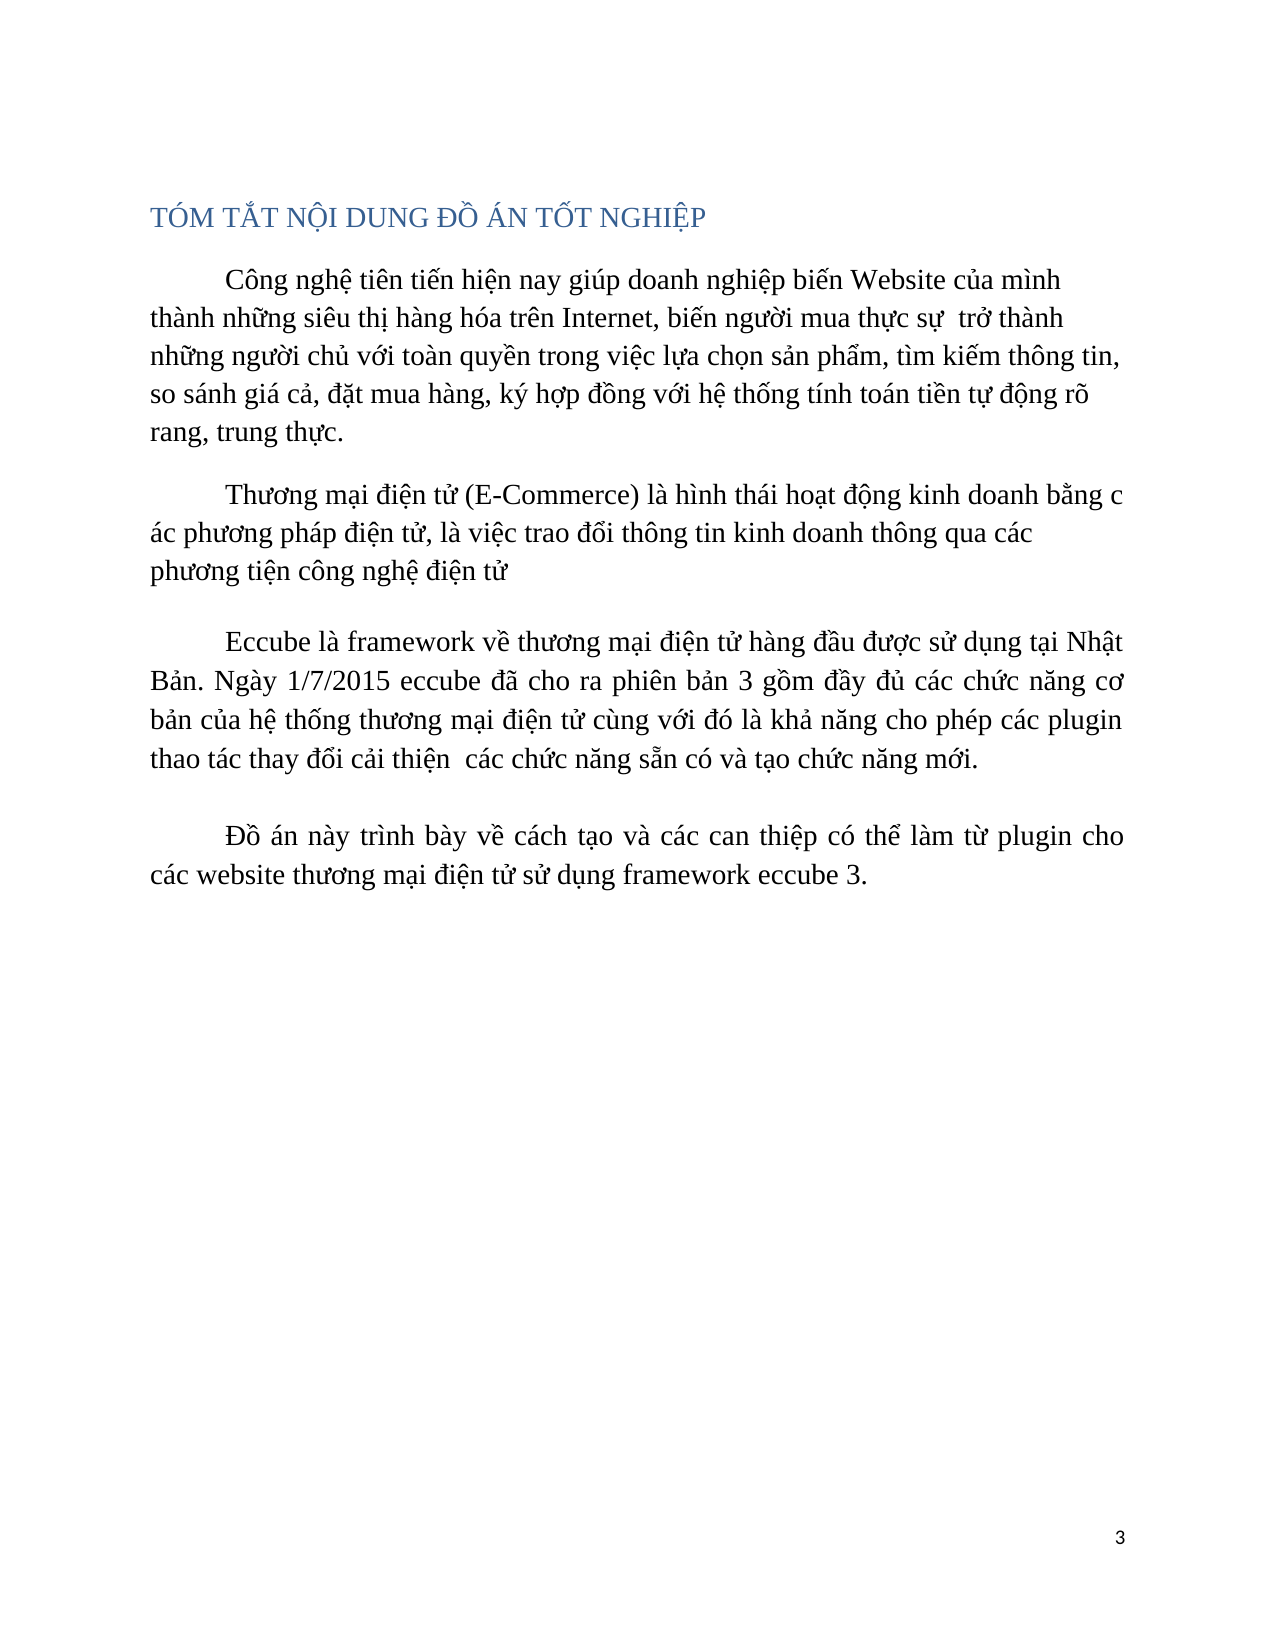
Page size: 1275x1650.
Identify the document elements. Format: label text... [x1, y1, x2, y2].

text Công nghệ tiên tiến hiện nay giúp doanh nghiệp biến Website của mình thành những siêu thị hàng hóa trên Internet, biến người mua thực sự trở thành những người chủ với toàn quyền trong việc lựa chọn sản phẩm, tìm kiếm thông tin, so sánh giá cả, đặt mua hàng, ký hợp đồng với hệ thống tính toán tiền tự động rõ rang, trung thực. [150, 259, 1125, 448]
text Eccube là framework về thương mại điện tử hàng đầu được sử dụng tại Nhật Bản. Ngày 1/7/2015 eccube đã cho ra phiên bản 3 gồm đầy đủ các chức năng cơ bản của hệ thống thương mại điện tử cùng với đó là khả năng cho phép các plugin thao tác thay đổi cải thiện các chức năng sẵn có và tạo chức năng mới. [150, 624, 1125, 775]
text Đồ án này trình bày về cách tạo và các can thiệp có thể làm từ plugin cho các website thương mại điện tử sử dụng framework eccube 3. [150, 818, 1125, 890]
text Thương mại điện tử (E-Commerce) là hình thái hoạt động kinh doanh bằng c ác phương pháp điện tử, là việc trao đổi thông tin kinh doanh thông qua các phương tiện công nghệ điện tử [150, 474, 1125, 588]
subtitle TÓM TẮT NỘI DUNG ĐỒ ÁN TỐT NGHIỆP [150, 200, 1125, 233]
